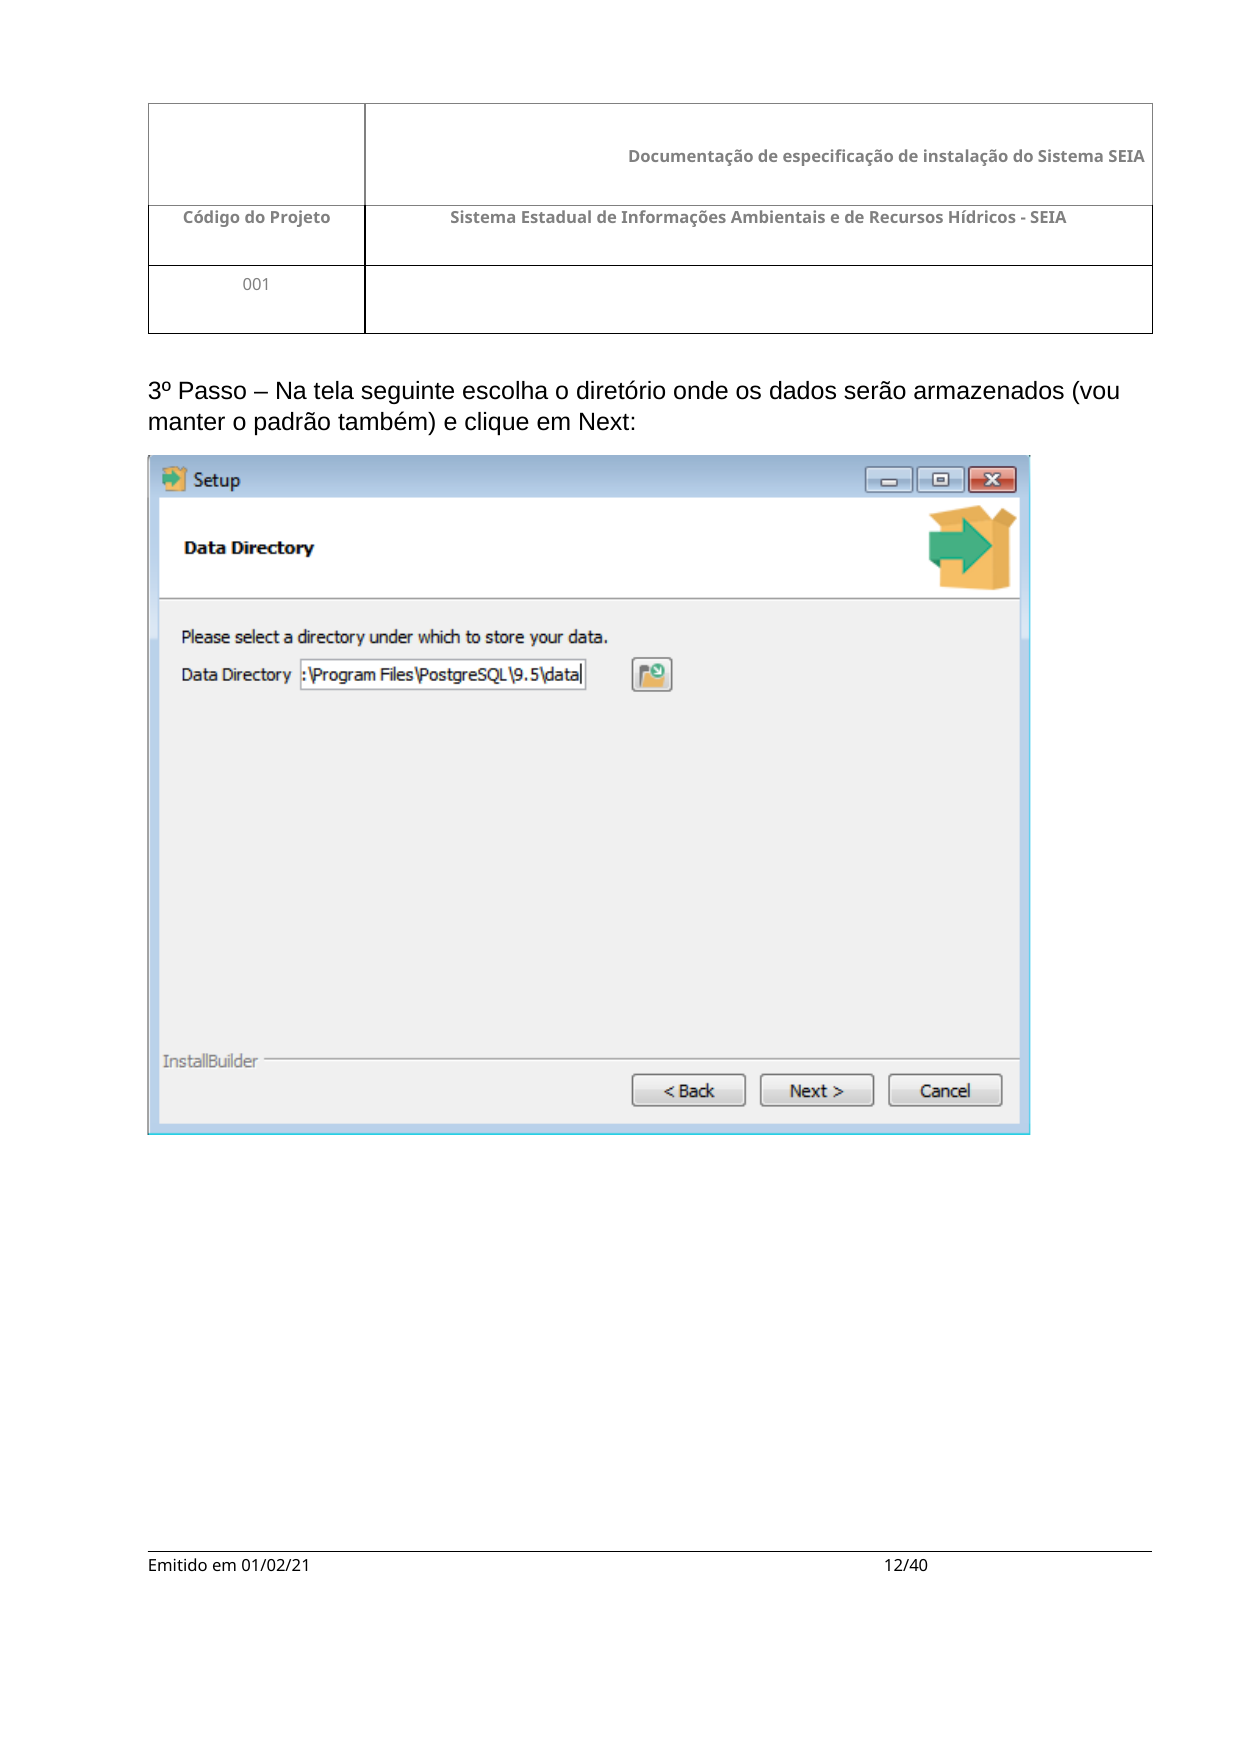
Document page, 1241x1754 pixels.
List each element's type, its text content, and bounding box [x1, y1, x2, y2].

text 3º Passo – Na tela seguinte escolha o diretório onde os dados serão armazenados (vou manter o padrão também) e clique em Next: [148, 376, 1152, 436]
picture [147, 455, 1031, 1135]
